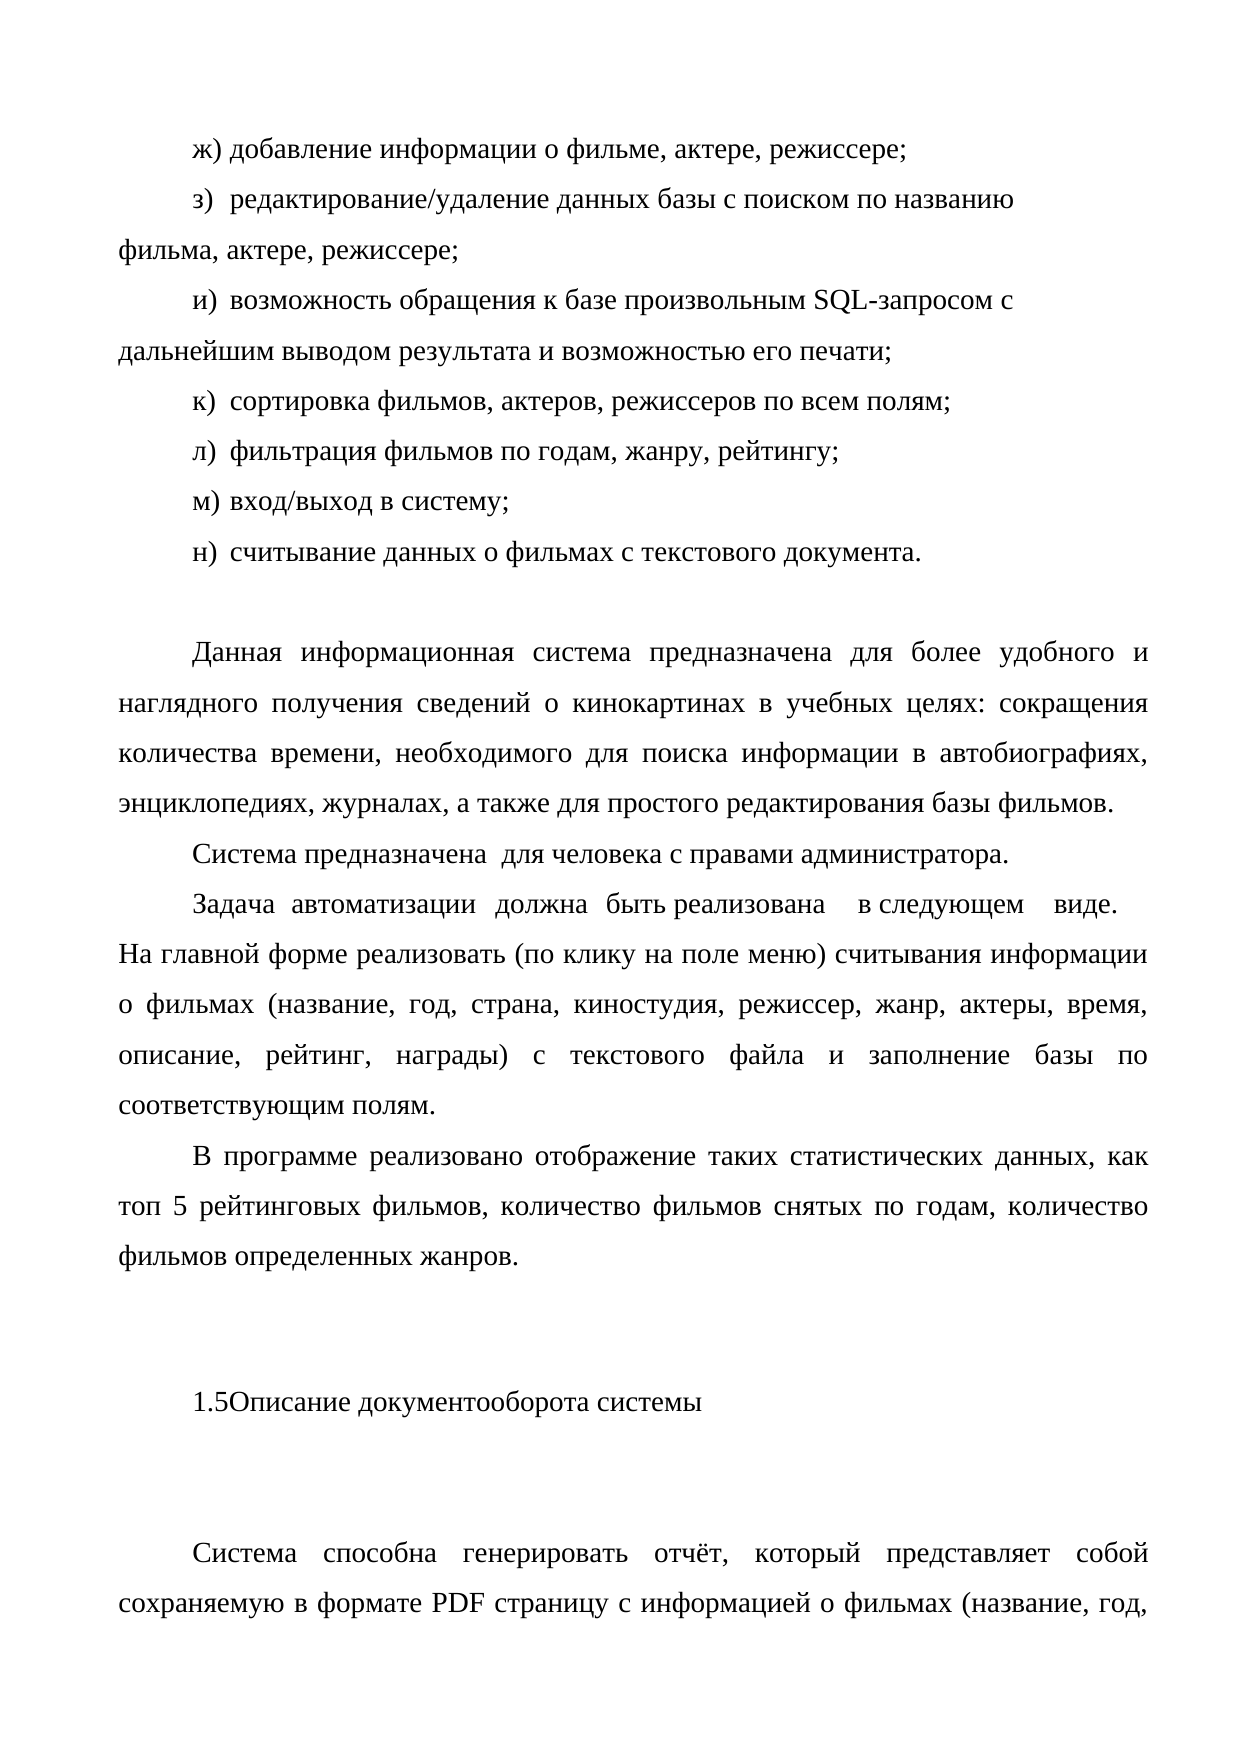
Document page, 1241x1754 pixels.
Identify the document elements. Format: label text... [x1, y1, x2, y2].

text Система предназначена для человека с правами администратора. [118, 836, 1149, 869]
list фильтрация фильмов по годам, жанру, рейтингу; [192, 433, 1152, 467]
list возможность обращения к базе произвольным SQL-запросом с [192, 282, 1152, 316]
text дальнейшим выводом результата и возможностью его печати; [118, 333, 1152, 366]
text Задача автоматизации должна быть реализована в следующем виде. На главной форме реализовать (по клику на поле меню) считывания информации о фильмах (название, год, страна, киностудия, режиссер, жанр, актеры, время, описание, рейтинг, награды) с текстового файла и заполнение базы по соответствующим полям. [118, 886, 1149, 1121]
list считывание данных о фильмах с текстового документа. [192, 534, 1152, 567]
list добавление информации о фильме, актере, режиссере; [192, 131, 1152, 165]
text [118, 1535, 1149, 1619]
list редактирование/удаление данных базы с поиском по названию [192, 182, 1152, 215]
text В программе реализовано отображение таких статистических данных, как топ 5 рейтинговых фильмов, количество фильмов снятых по годам, количество фильмов определенных жанров. [118, 1138, 1149, 1272]
list вход/выход в систему; [192, 483, 1152, 517]
list сортировка фильмов, актеров, режиссеров по всем полям; [192, 383, 1152, 416]
text фильма, актере, режиссере; [118, 232, 1152, 266]
text 1.5Описание документооборота системы [118, 1384, 1152, 1418]
text Данная информационная система предназначена для более удобного и наглядного получения сведений о кинокартинах в учебных целях: сокращения количества времени, необходимого для поиска информации в автобиографиях, энциклопедиях, журналах, а также для простого редактирования базы фильмов. [118, 634, 1149, 819]
